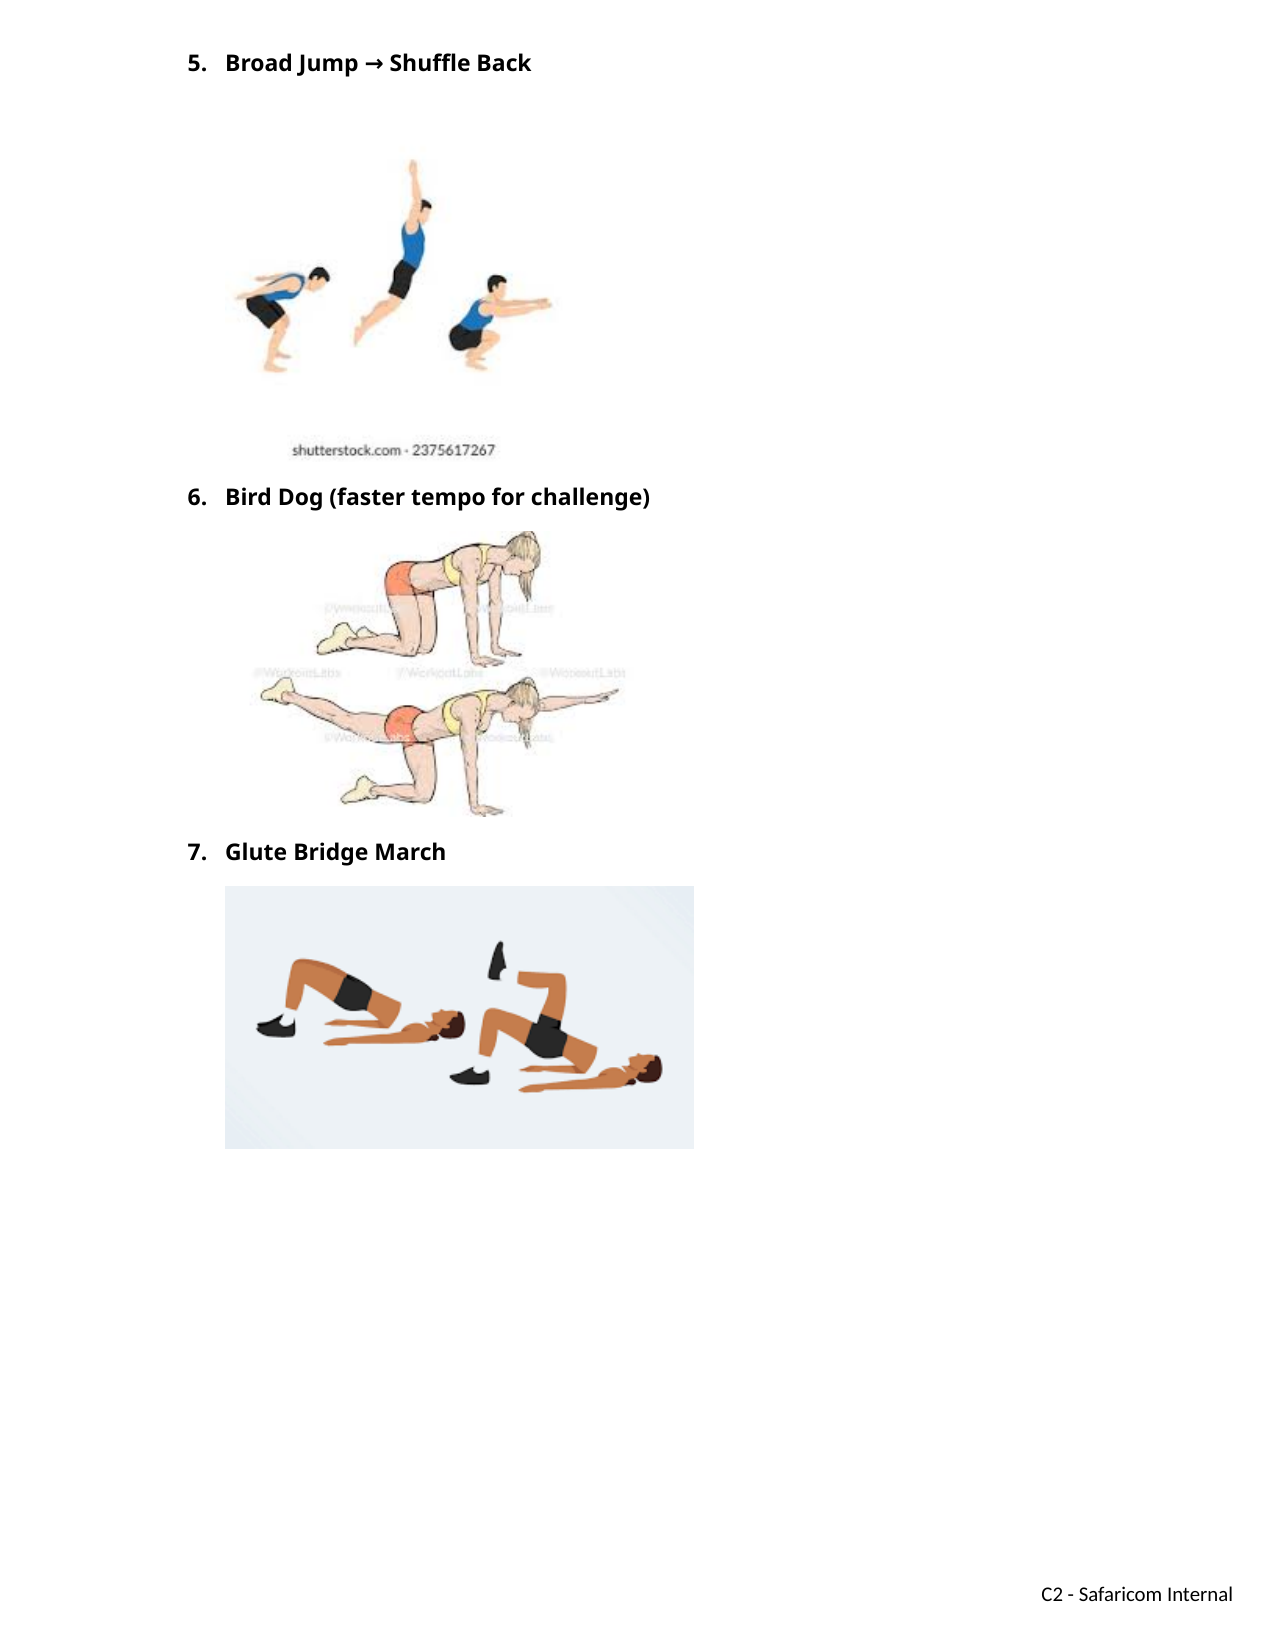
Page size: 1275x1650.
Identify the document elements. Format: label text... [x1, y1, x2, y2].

list Broad Jump → Shuffle Back [187, 47, 1125, 78]
picture [225, 886, 694, 1149]
list Bird Dog (faster tempo for challenge) [187, 481, 1125, 512]
picture [225, 531, 655, 817]
picture [225, 97, 563, 462]
list Glute Bridge March [187, 836, 1125, 867]
